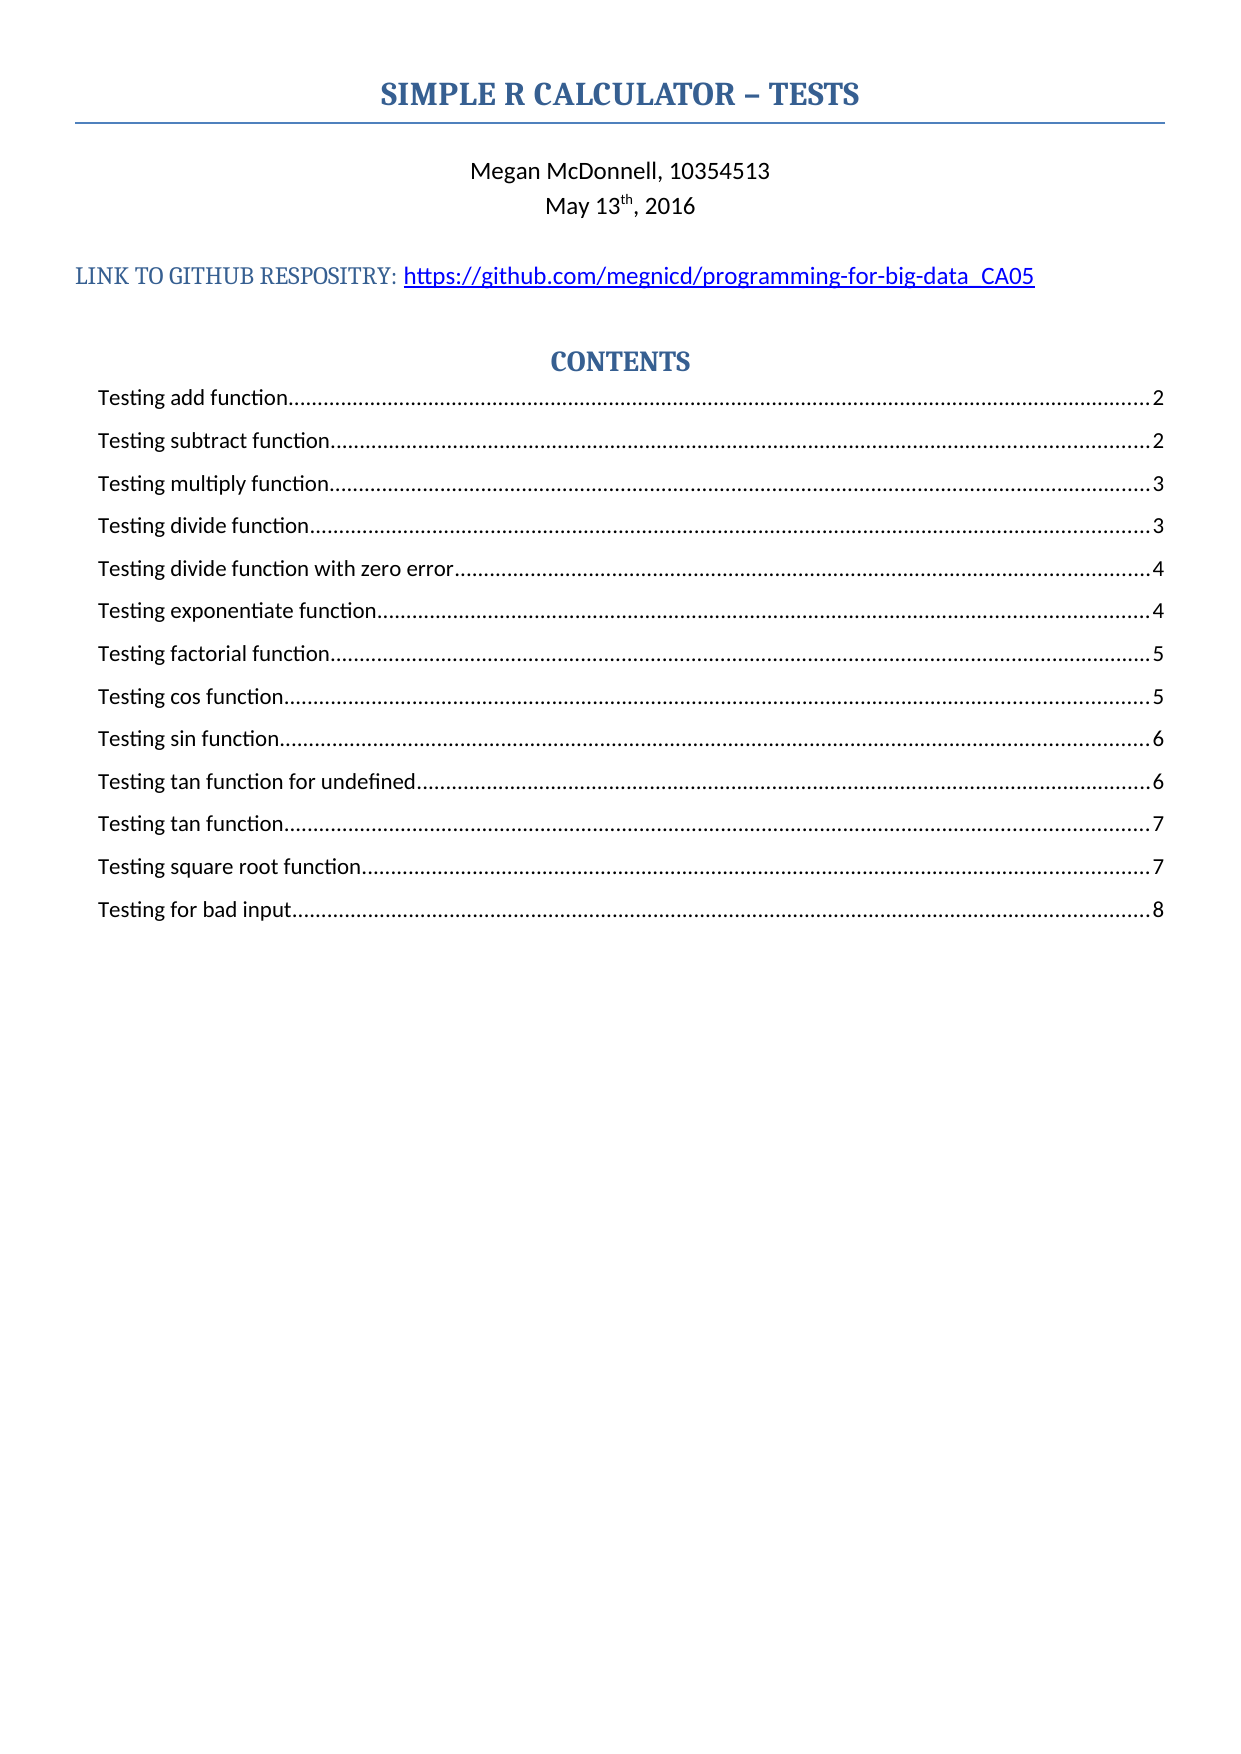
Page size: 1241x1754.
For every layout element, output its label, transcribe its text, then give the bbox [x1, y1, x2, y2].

title SIMPLE R CALCULATOR – TESTS [75, 75, 1165, 122]
text Megan McDonnell, 10354513 [75, 155, 1165, 186]
text LINK TO GITHUB RESPOSITRY: https://github.com/megnicd/programming-for-big-data_CA05 [75, 260, 1165, 291]
text May 13th, 2016 [75, 190, 1165, 221]
